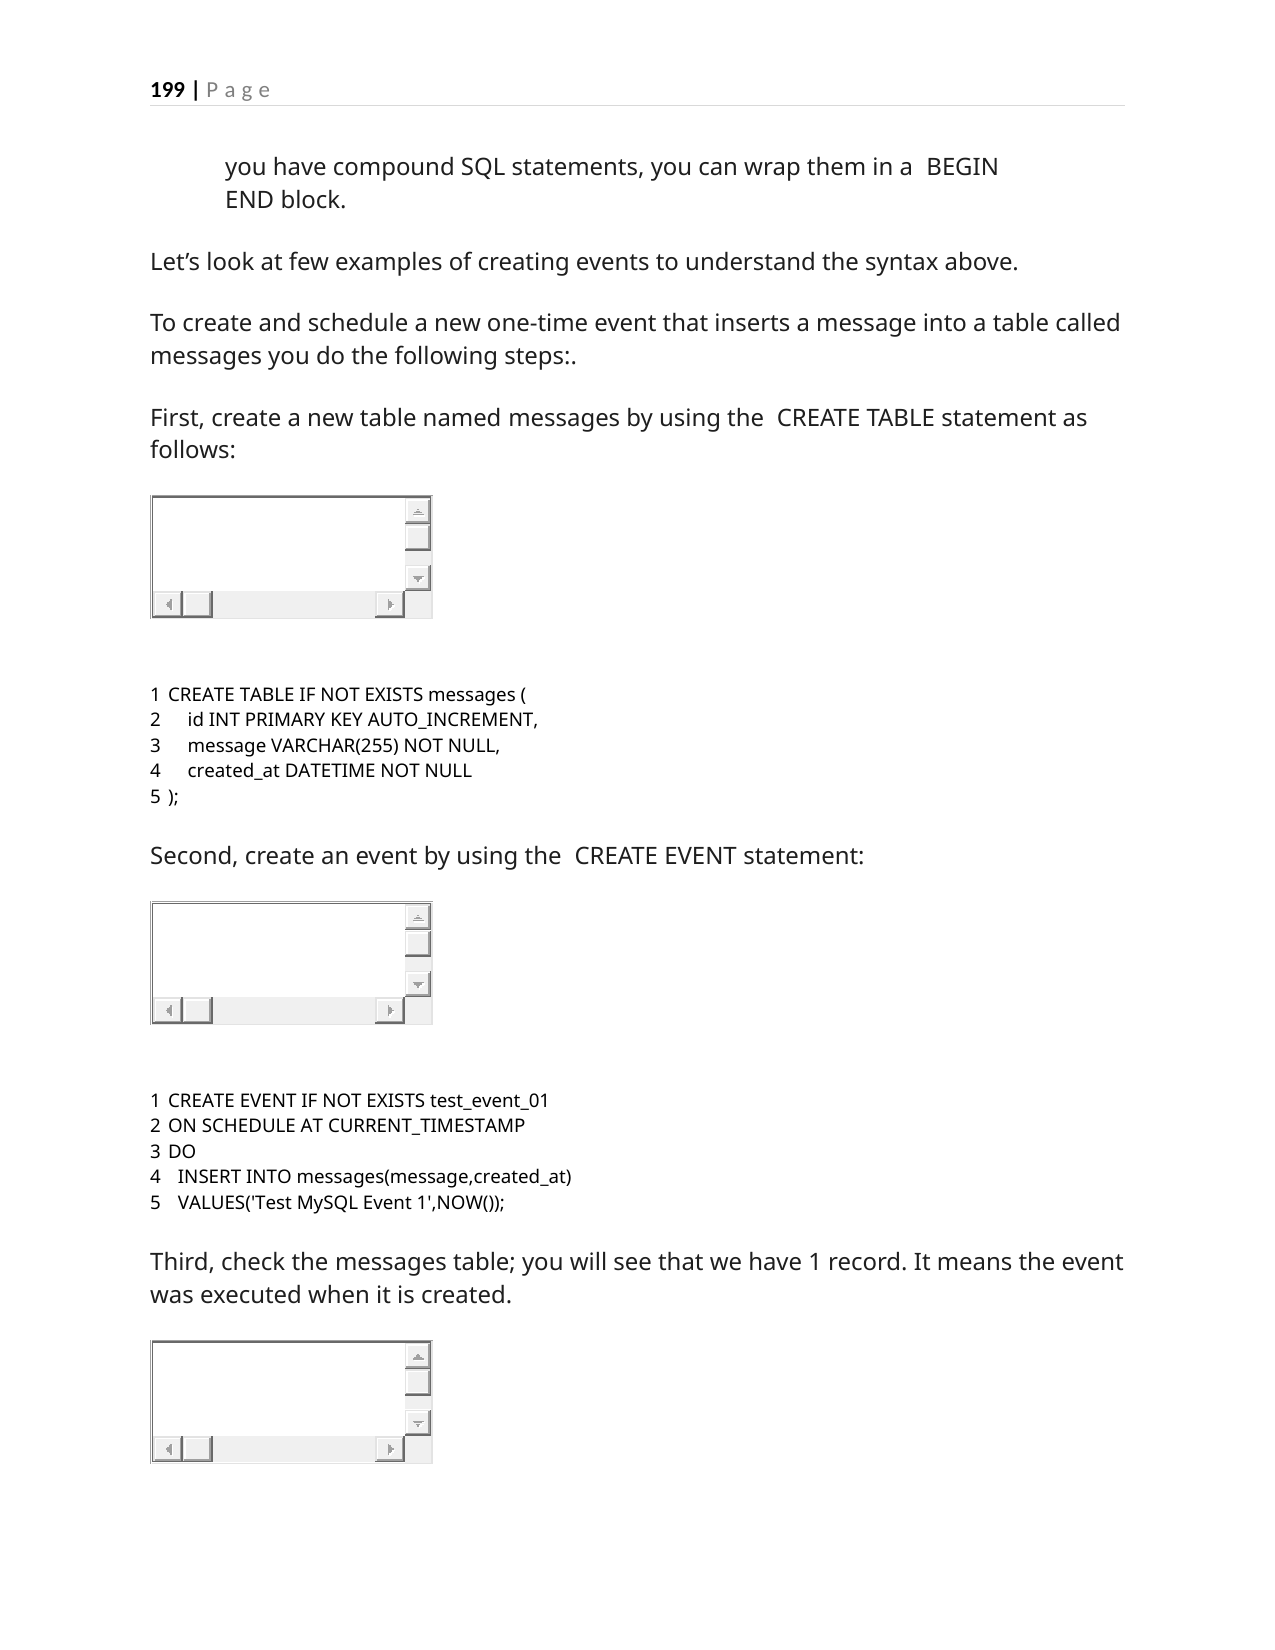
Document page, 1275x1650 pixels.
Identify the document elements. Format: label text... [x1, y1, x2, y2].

text Let’s look at few examples of creating events to understand the syntax above. [150, 244, 1125, 277]
text To create and schedule a new one-time event that inserts a message into a table called messages you do the following steps:. [150, 306, 1125, 371]
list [187, 150, 1125, 215]
table_header CREATE EVENT IF NOT EXISTS test_event_01 ON SCHEDULE AT CURRENT_TIMESTAMP DO INSERT INTO messages(message,created_at) VALUES('Test MySQL Event 1',NOW()); [166, 1085, 1133, 1216]
table_header 1 2 3 4 5 [149, 679, 166, 810]
text Third, check the messages table; you will see that we have 1 record. It means the event was executed when it is created. [150, 1245, 1125, 1310]
table_header 1 2 3 4 5 [149, 1085, 166, 1216]
text First, create a new table named messages by using the CREATE TABLE statement as follows: [150, 401, 1125, 466]
table_header CREATE TABLE IF NOT EXISTS messages ( id INT PRIMARY KEY AUTO_INCREMENT, message VARCHAR(255) NOT NULL, created_at DATETIME NOT NULL ); [166, 679, 1133, 810]
text Second, create an event by using the CREATE EVENT statement: [150, 839, 1125, 872]
